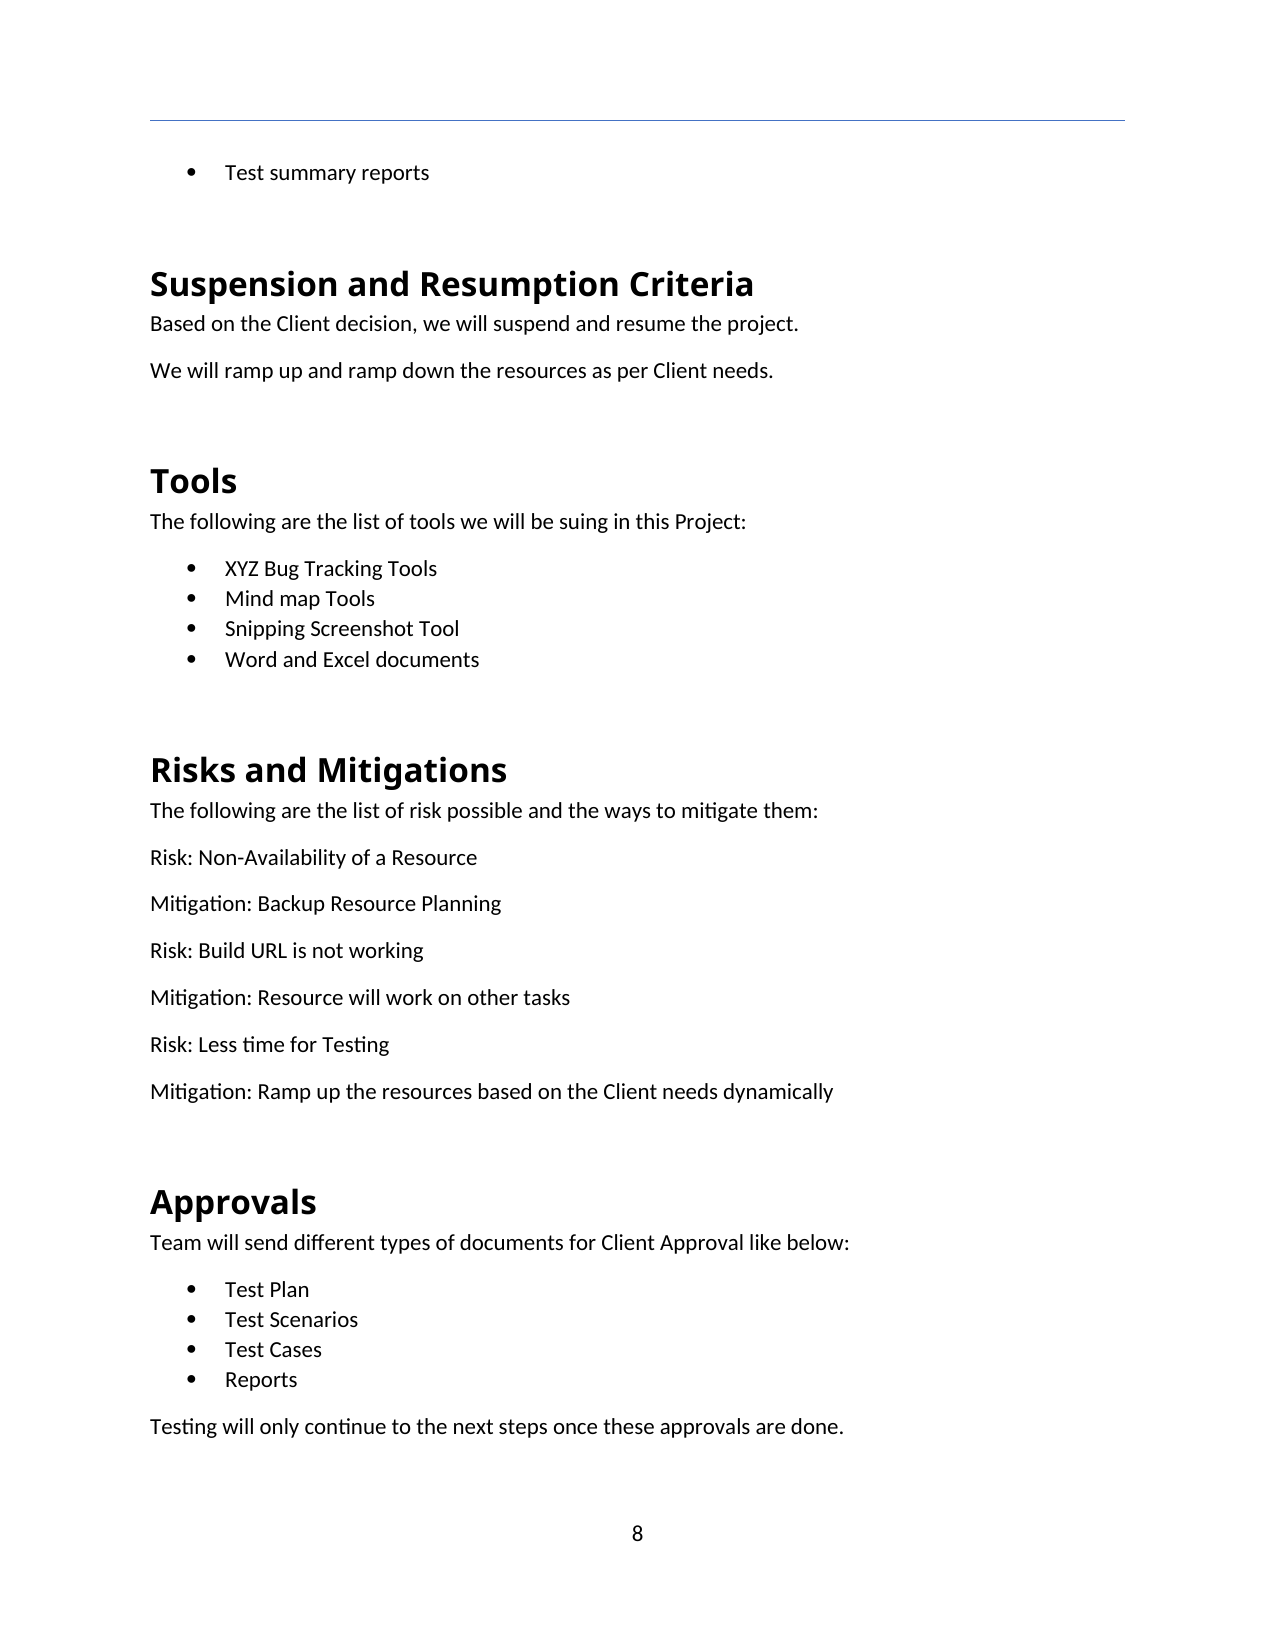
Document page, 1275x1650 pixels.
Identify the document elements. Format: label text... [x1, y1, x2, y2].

subtitle Tools [150, 458, 1125, 504]
list XYZ Bug Tracking Tools [187, 554, 1125, 582]
text We will ramp up and ramp down the resources as per Client needs. [150, 356, 1125, 384]
text Risk: Build URL is not working [150, 936, 1125, 964]
text Risk: Non-Availability of a Resource [150, 843, 1125, 871]
list Reports [187, 1366, 1125, 1393]
list Word and Excel documents [187, 645, 1125, 673]
text Testing will only continue to the next steps once these approvals are done. [150, 1412, 1125, 1440]
text Based on the Client decision, we will suspend and resume the project. [150, 309, 1125, 337]
list Test Plan [187, 1275, 1125, 1303]
list Mind map Tools [187, 584, 1125, 612]
list Snipping Screenshot Tool [187, 614, 1125, 642]
text Mitigation: Ramp up the resources based on the Client needs dynamically [150, 1077, 1125, 1105]
subtitle Approvals [150, 1179, 1125, 1224]
subtitle Suspension and Resumption Criteria [150, 260, 1125, 306]
text Risk: Less time for Testing [150, 1030, 1125, 1058]
text Mitigation: Backup Resource Planning [150, 889, 1125, 917]
text Mitigation: Resource will work on other tasks [150, 983, 1125, 1011]
text The following are the list of risk possible and the ways to mitigate them: [150, 796, 1125, 824]
subtitle Risks and Mitigations [150, 747, 1125, 792]
text Team will send different types of documents for Client Approval like below: [150, 1228, 1125, 1256]
list Test Cases [187, 1335, 1125, 1363]
list Test Scenarios [187, 1305, 1125, 1333]
list Test summary reports [187, 158, 1125, 186]
text The following are the list of tools we will be suing in this Project: [150, 507, 1125, 535]
